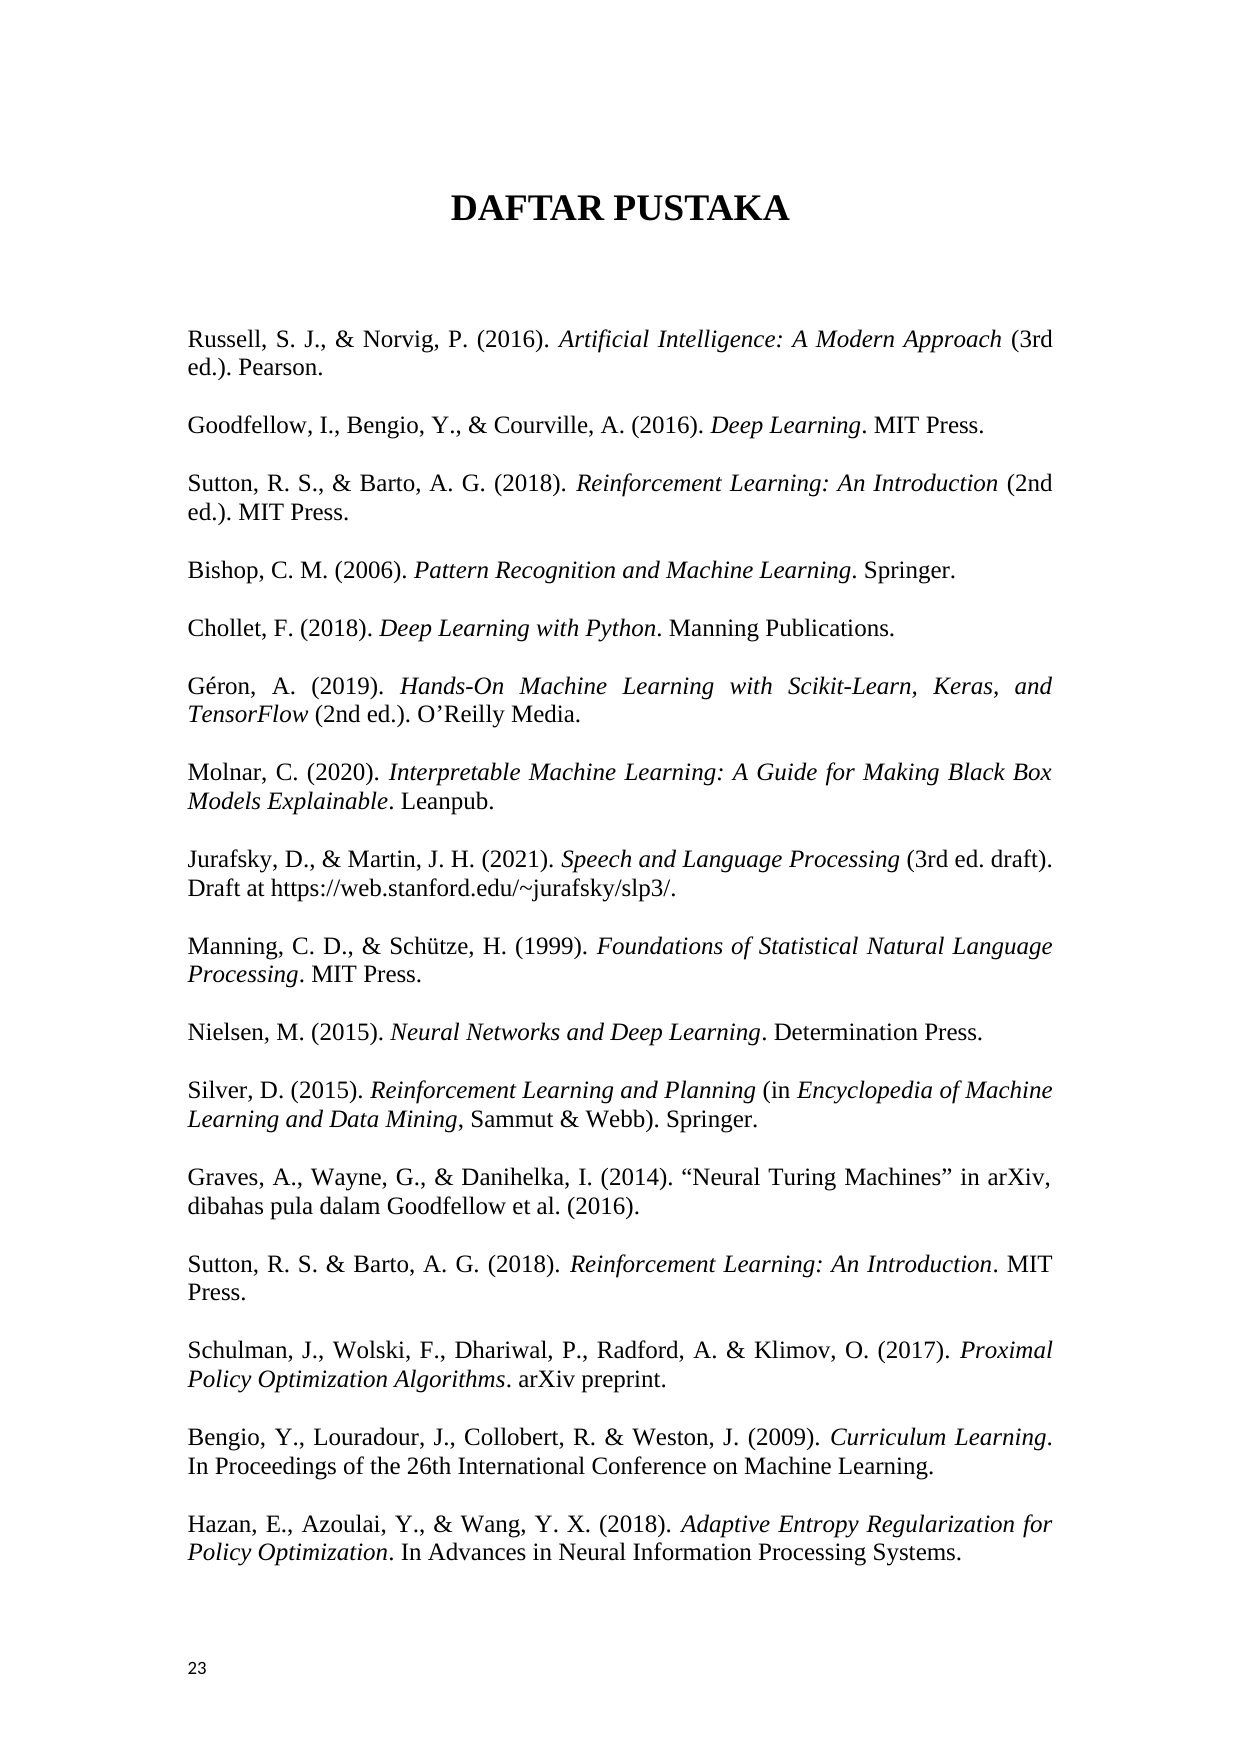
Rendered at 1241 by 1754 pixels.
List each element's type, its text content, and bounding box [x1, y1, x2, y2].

text Sutton, R. S., & Barto, A. G. (2018). Reinforcement Learning: An Introduction (2nd ed.). MIT Press. [187, 468, 1053, 526]
subtitle DAFTAR PUSTAKA [187, 185, 1053, 228]
text Géron, A. (2019). Hands-On Machine Learning with Scikit-Learn, Keras, and TensorFlow (2nd ed.). O’Reilly Media. [187, 671, 1053, 728]
text Bengio, Y., Louradour, J., Collobert, R. & Weston, J. (2009). Curriculum Learning. In Proceedings of the 26th International Conference on Machine Learning. [187, 1422, 1053, 1479]
text Russell, S. J., & Norvig, P. (2016). Artificial Intelligence: A Modern Approach (3rd ed.). Pearson. [187, 324, 1053, 381]
text Silver, D. (2015). Reinforcement Learning and Planning (in Encyclopedia of Machine Learning and Data Mining, Sammut & Webb). Springer. [187, 1075, 1053, 1133]
text Nielsen, M. (2015). Neural Networks and Deep Learning. Determination Press. [187, 1017, 1053, 1046]
text Sutton, R. S. & Barto, A. G. (2018). Reinforcement Learning: An Introduction. MIT Press. [187, 1249, 1053, 1306]
text Schulman, J., Wolski, F., Dhariwal, P., Radford, A. & Klimov, O. (2017). Proximal Policy Optimization Algorithms. arXiv preprint. [187, 1335, 1053, 1393]
text Manning, C. D., & Schütze, H. (1999). Foundations of Statistical Natural Language Processing. MIT Press. [187, 931, 1053, 988]
text Molnar, C. (2020). Interpretable Machine Learning: A Guide for Making Black Box Models Explainable. Leanpub. [187, 757, 1053, 815]
text Bishop, C. M. (2006). Pattern Recognition and Machine Learning. Springer. [187, 555, 1053, 584]
text Goodfellow, I., Bengio, Y., & Courville, A. (2016). Deep Learning. MIT Press. [187, 410, 1053, 439]
text Graves, A., Wayne, G., & Danihelka, I. (2014). “Neural Turing Machines” in arXiv, dibahas pula dalam Goodfellow et al. (2016). [187, 1162, 1053, 1219]
text Chollet, F. (2018). Deep Learning with Python. Manning Publications. [187, 613, 1053, 642]
text Hazan, E., Azoulai, Y., & Wang, Y. X. (2018). Adaptive Entropy Regularization for Policy Optimization. In Advances in Neural Information Processing Systems. [187, 1509, 1053, 1566]
text Jurafsky, D., & Martin, J. H. (2021). Speech and Language Processing (3rd ed. draft). Draft at https://web.stanford.edu/~jurafsky/slp3/. [187, 844, 1053, 902]
